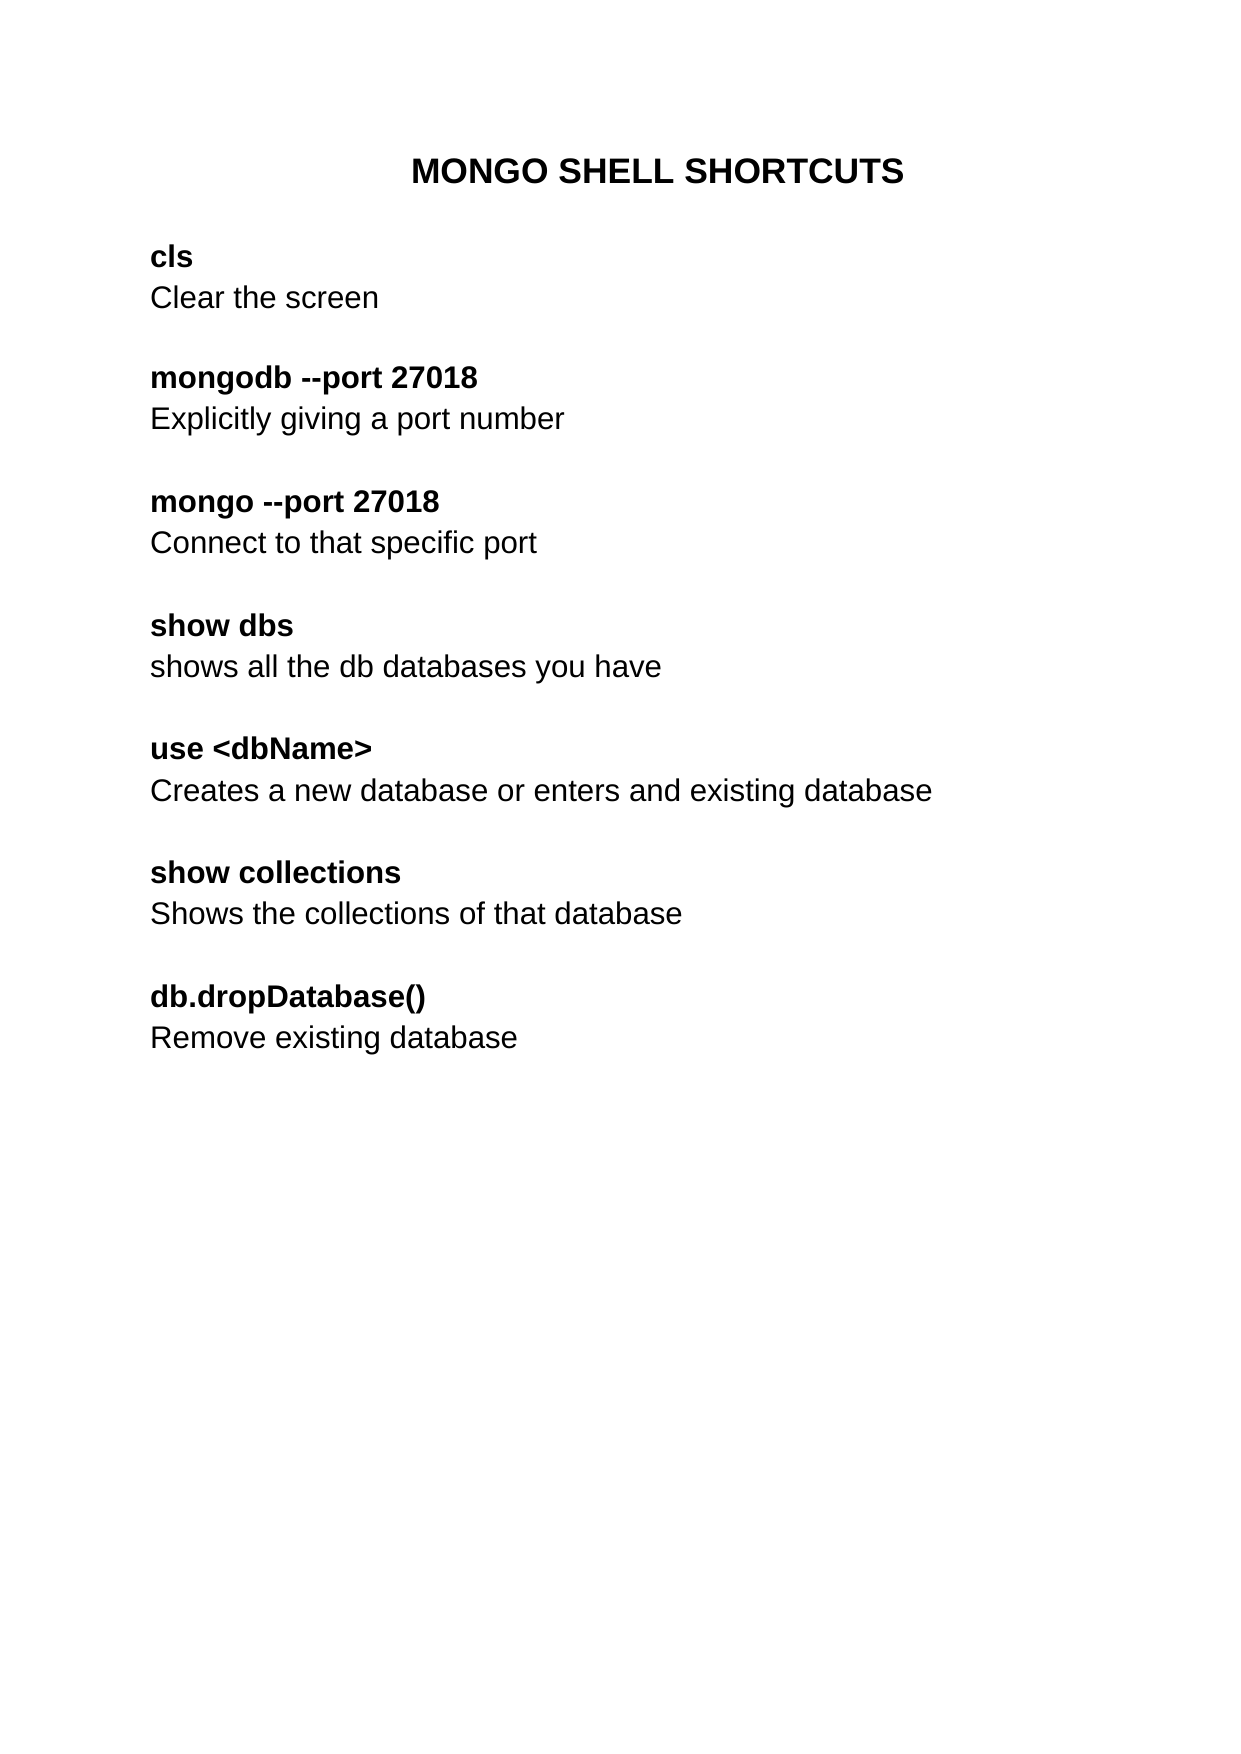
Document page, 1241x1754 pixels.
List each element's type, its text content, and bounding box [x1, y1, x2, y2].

text use <dbName> [150, 730, 1090, 766]
text Remove existing database [150, 1019, 1090, 1055]
text Creates a new database or enters and existing database [150, 772, 1090, 807]
text Clear the screen [150, 279, 1090, 315]
text mongo --port 27018 [150, 483, 1090, 519]
text show collections [150, 854, 1090, 890]
text MONGO SHELL SHORTCUTS [150, 150, 1090, 191]
text show dbs [150, 607, 1090, 642]
text shows all the db databases you have [150, 648, 1090, 684]
text Explicitly giving a port number [150, 400, 1090, 436]
text cls [150, 238, 1090, 274]
text mongodb --port 27018 [150, 359, 1090, 395]
text Shows the collections of that database [150, 895, 1090, 931]
text db.dropDatabase() [150, 978, 1090, 1014]
text Connect to that specific port [150, 524, 1090, 560]
